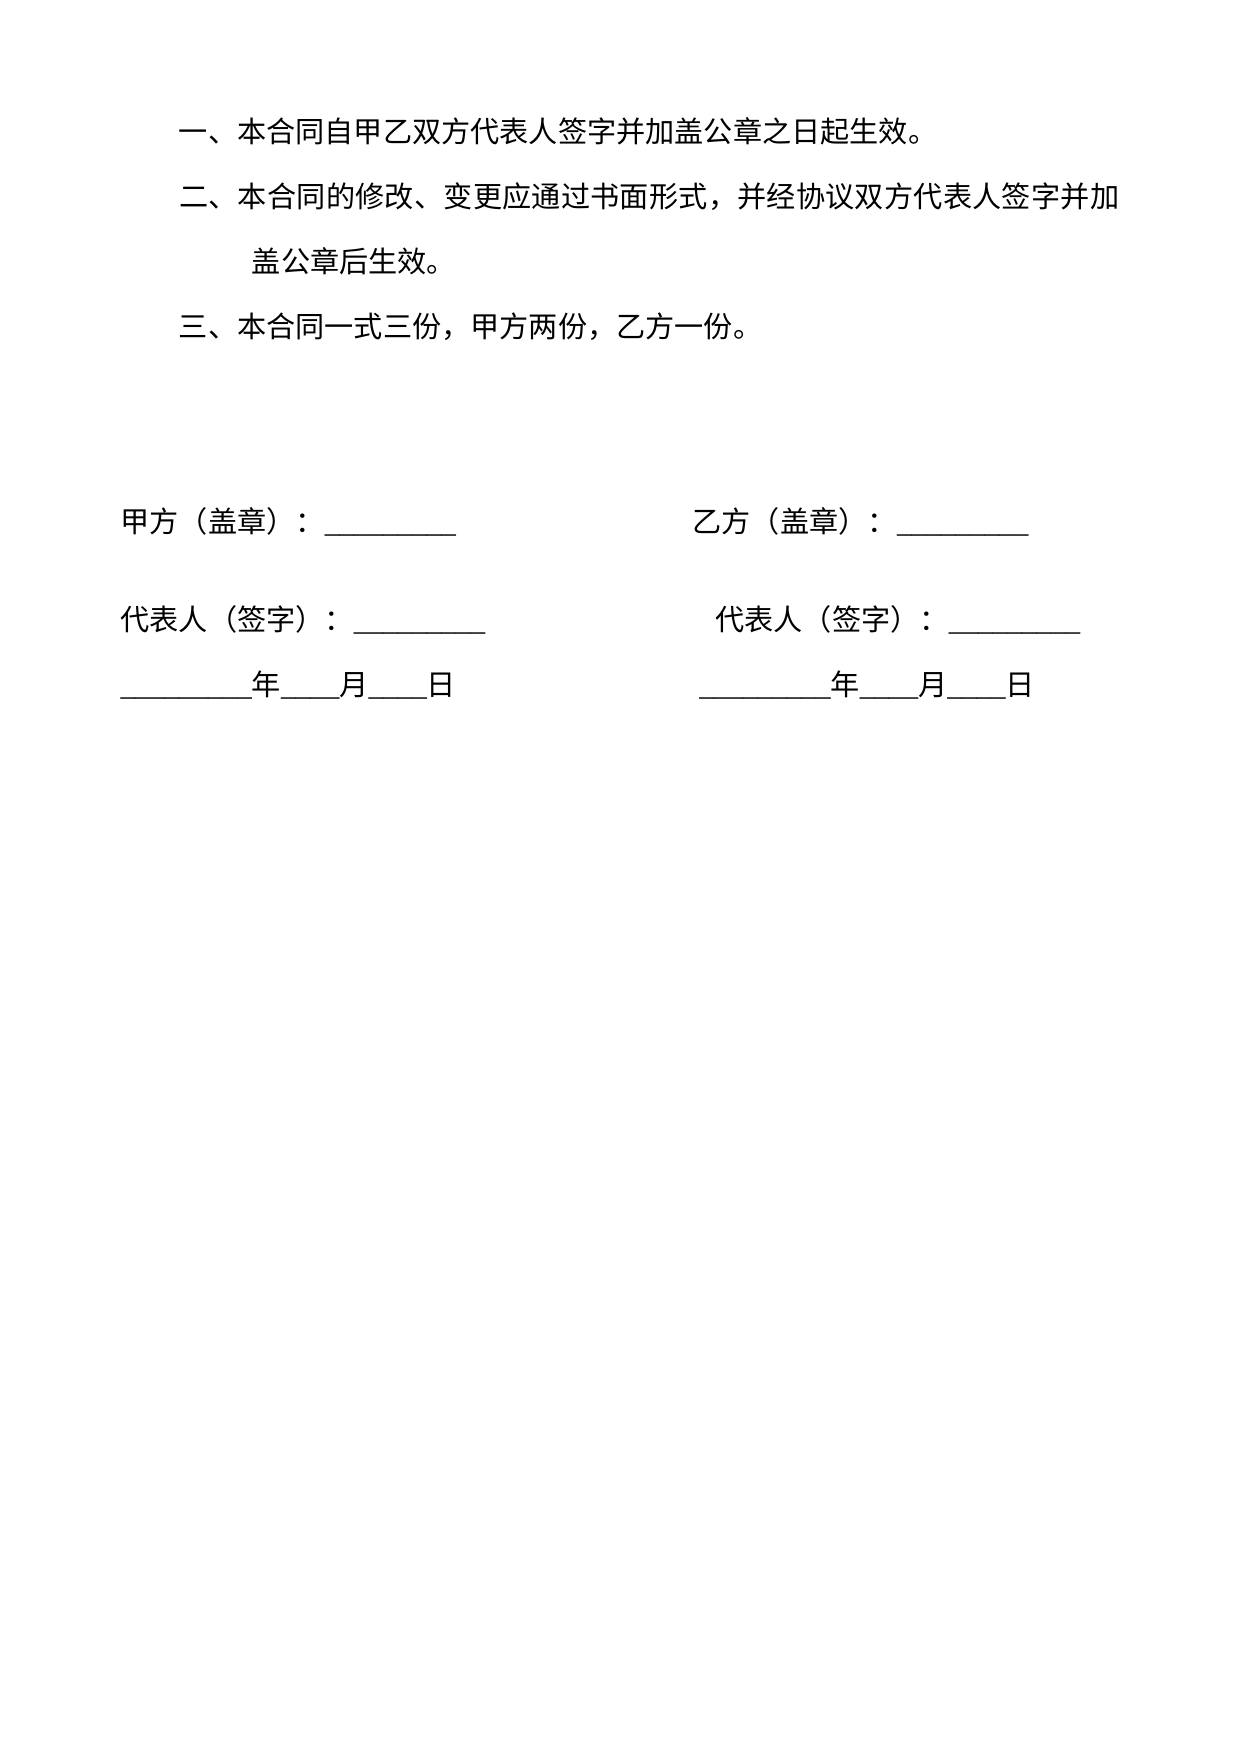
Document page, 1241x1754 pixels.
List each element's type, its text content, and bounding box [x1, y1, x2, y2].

text 甲方（盖章）：_________ 乙方（盖章）：_________ [120, 487, 1120, 585]
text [120, 97, 1120, 422]
text 代表人（签字）：_________ 代表人（签字）：_________ _________年____月____日 _________年____月____日 [120, 585, 1120, 715]
